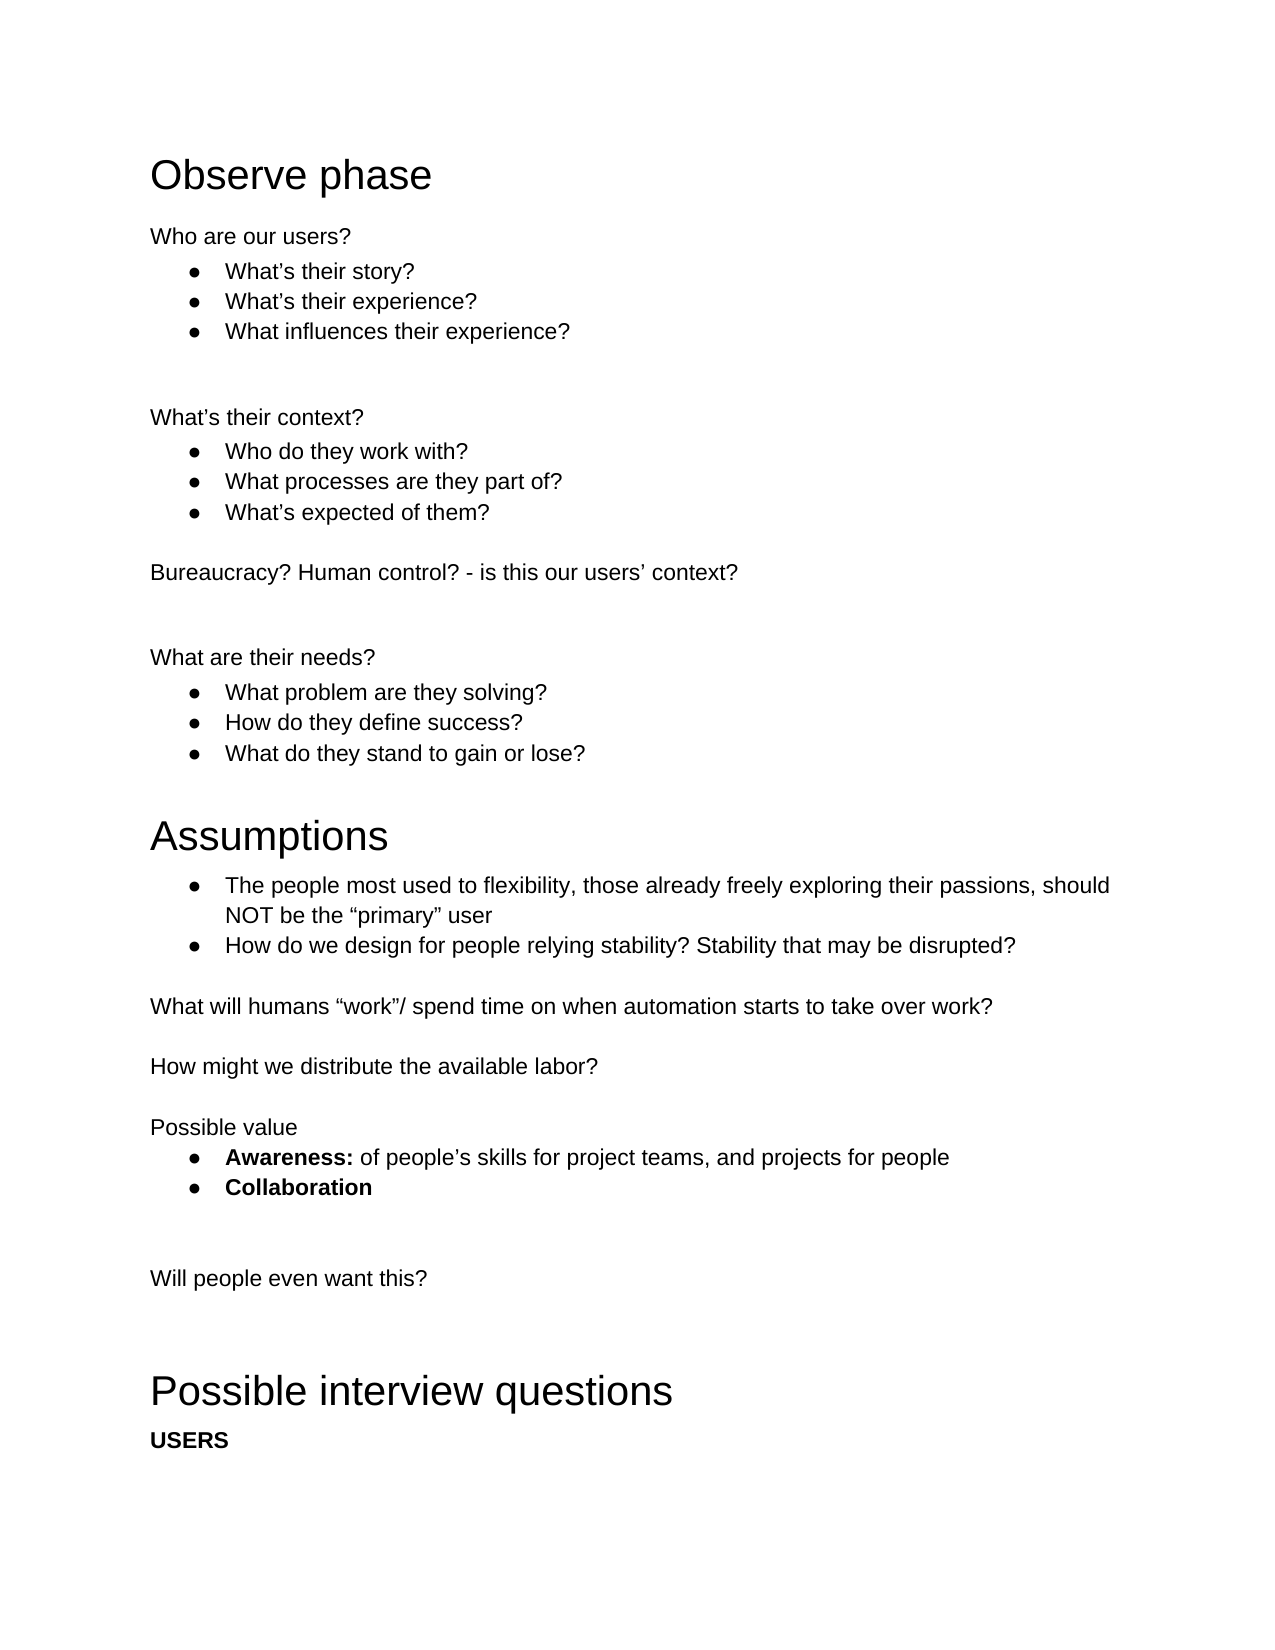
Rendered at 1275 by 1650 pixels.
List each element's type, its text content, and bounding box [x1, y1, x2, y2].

list What’s expected of them? [187, 498, 1125, 525]
list What influences their experience? [187, 318, 1125, 344]
list What do they stand to gain or lose? [187, 739, 1125, 766]
text What will humans “work”/ spend time on when automation starts to take over work? [150, 993, 1125, 1019]
text How might we distribute the available labor? [150, 1053, 1125, 1079]
list Awareness: of people’s skills for project teams, and projects for people [187, 1144, 1125, 1170]
text Will people even want this? [150, 1264, 1125, 1291]
list Collaboration [187, 1174, 1125, 1200]
list What’s their story? [187, 258, 1125, 284]
text Bureaucracy? Human control? - is this our users’ context? [150, 559, 1125, 585]
subtitle Assumptions [150, 811, 1125, 859]
subtitle What’s their context? [150, 403, 1125, 430]
text Possible value [150, 1113, 1125, 1140]
list The people most used to flexibility, those already freely exploring their passions, should NOT be the “primary” user [187, 872, 1125, 928]
list Who do they work with? [187, 438, 1125, 464]
subtitle Observe phase [150, 150, 1125, 198]
list What processes are they part of? [187, 468, 1125, 495]
list How do they define success? [187, 709, 1125, 736]
subtitle What are their needs? [150, 644, 1125, 671]
subtitle Possible interview questions [150, 1367, 1125, 1414]
list What problem are they solving? [187, 679, 1125, 705]
list What’s their experience? [187, 288, 1125, 314]
list How do we design for people relying stability? Stability that may be disrupted? [187, 932, 1125, 958]
subtitle Who are our users? [150, 223, 1125, 249]
text USERS [150, 1427, 1125, 1453]
